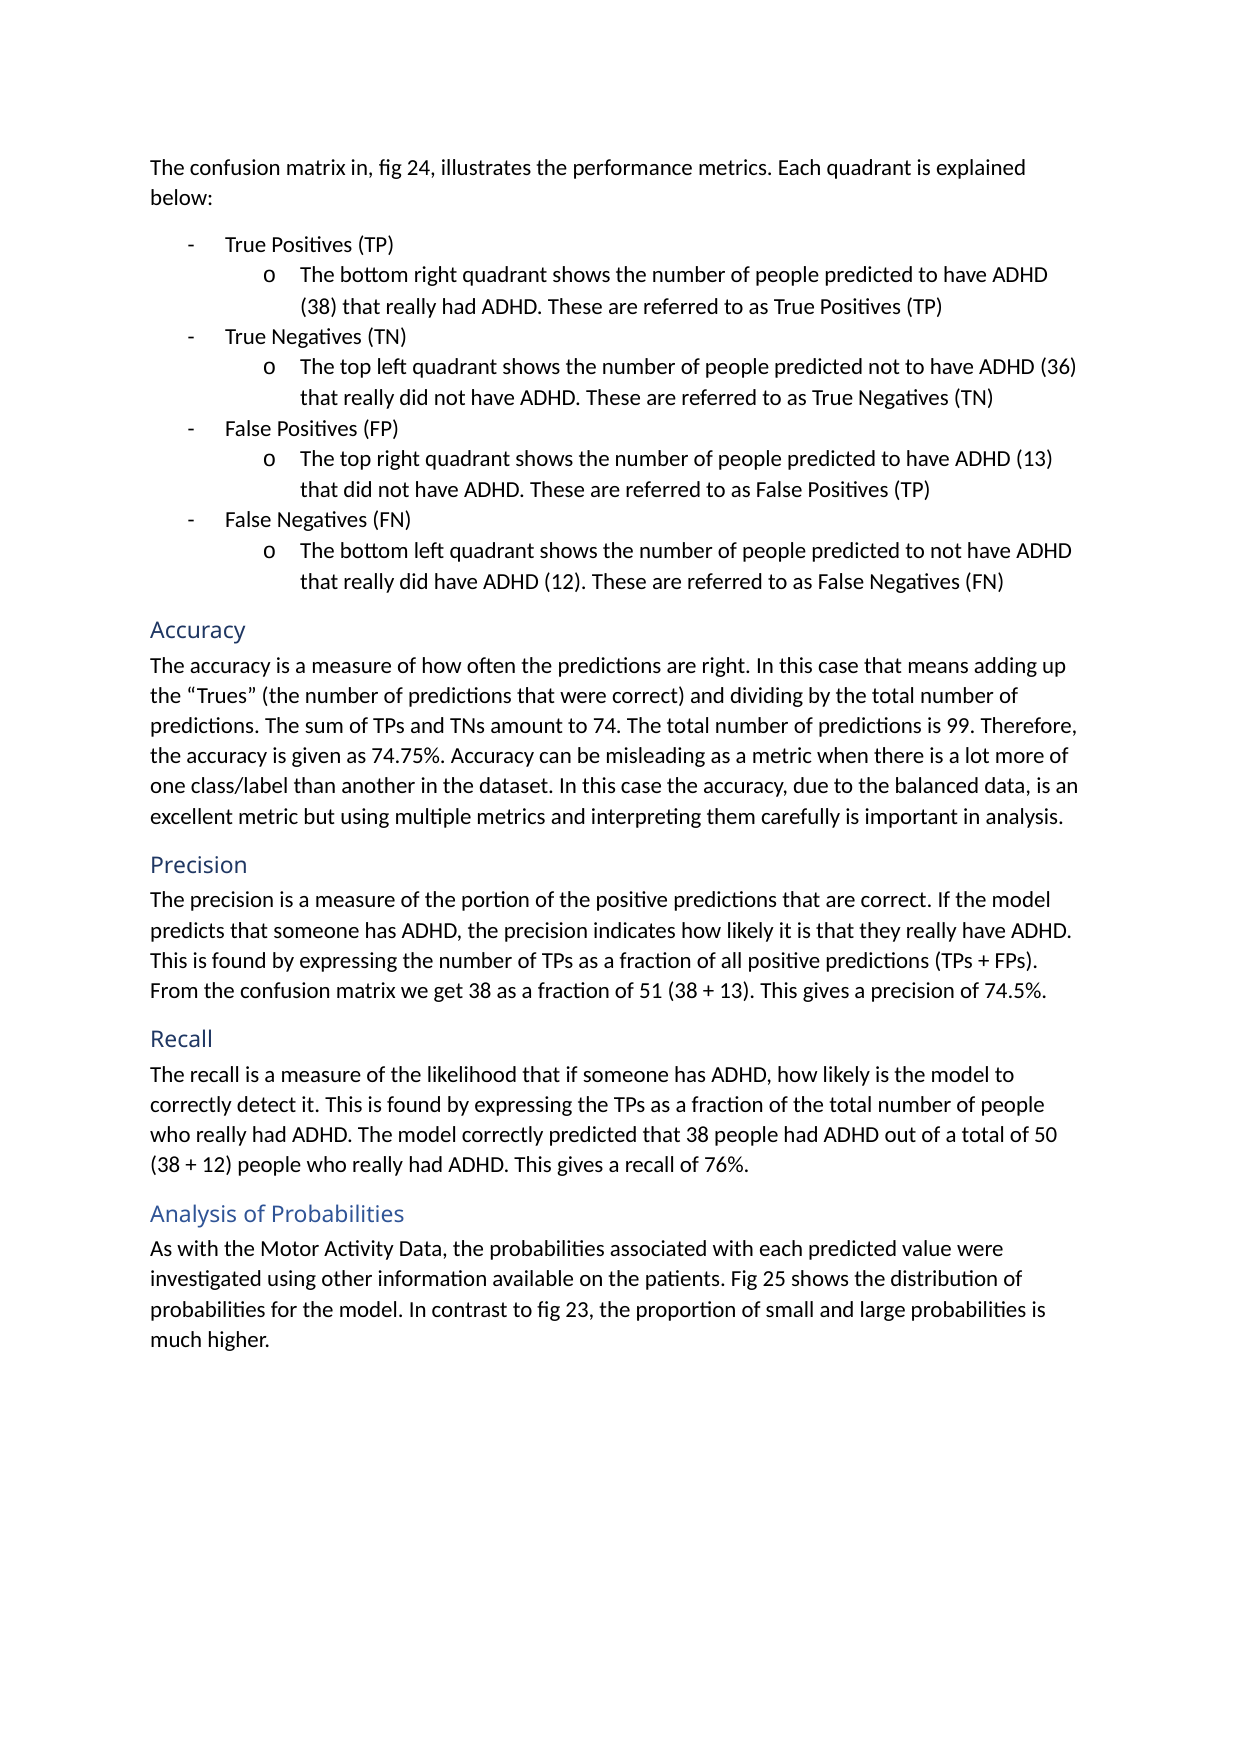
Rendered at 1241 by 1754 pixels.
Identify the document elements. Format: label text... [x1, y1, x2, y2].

list False Positives (FP) [187, 414, 1090, 442]
subtitle Precision [150, 849, 1090, 880]
list The top right quadrant shows the number of people predicted to have ADHD (13) that did not have ADHD. These are referred to as False Positives (TP) [262, 444, 1090, 503]
subtitle Analysis of Probabilities [150, 1197, 1090, 1229]
subtitle Recall [150, 1023, 1090, 1054]
list The bottom left quadrant shows the number of people predicted to not have ADHD that really did have ADHD (12). These are referred to as False Negatives (FN) [262, 536, 1090, 595]
text The confusion matrix in, fig 24, illustrates the performance metrics. Each quadrant is explained below: [150, 153, 1090, 211]
text The recall is a measure of the likelihood that if someone has ADHD, how likely is the model to correctly detect it. This is found by expressing the TPs as a fraction of the total number of people who really had ADHD. The model correctly predicted that 38 people had ADHD out of a total of 50 (38 + 12) people who really had ADHD. This gives a recall of 76%. [150, 1060, 1090, 1179]
text The accuracy is a measure of how often the predictions are right. In this case that means adding up the “Trues” (the number of predictions that were correct) and dividing by the total number of predictions. The sum of TPs and TNs amount to 74. The total number of predictions is 99. Therefore, the accuracy is given as 74.75%. Accuracy can be misleading as a metric when there is a lot more of one class/label than another in the dataset. In this case the accuracy, due to the balanced data, is an excellent metric but using multiple metrics and interpreting them carefully is important in analysis. [150, 651, 1090, 830]
list The top left quadrant shows the number of people predicted not to have ADHD (36) that really did not have ADHD. These are referred to as True Negatives (TN) [262, 352, 1090, 412]
list False Negatives (FN) [187, 506, 1090, 533]
text The precision is a measure of the portion of the positive predictions that are correct. If the model predicts that someone has ADHD, the precision indicates how likely it is that they really have ADHD. This is found by expressing the number of TPs as a fraction of all positive predictions (TPs + FPs). From the confusion matrix we get 38 as a fraction of 51 (38 + 13). This gives a precision of 74.5%. [150, 886, 1090, 1004]
subtitle Accuracy [150, 614, 1090, 645]
list True Negatives (TN) [187, 322, 1090, 350]
list True Positives (TP) [187, 230, 1090, 258]
list The bottom right quadrant shows the number of people predicted to have ADHD (38) that really had ADHD. These are referred to as True Positives (TP) [262, 260, 1090, 320]
text As with the Motor Activity Data, the probabilities associated with each predicted value were investigated using other information available on the patients. Fig 25 shows the distribution of probabilities for the model. In contrast to fig 23, the proportion of small and large probabilities is much higher. [150, 1234, 1090, 1353]
